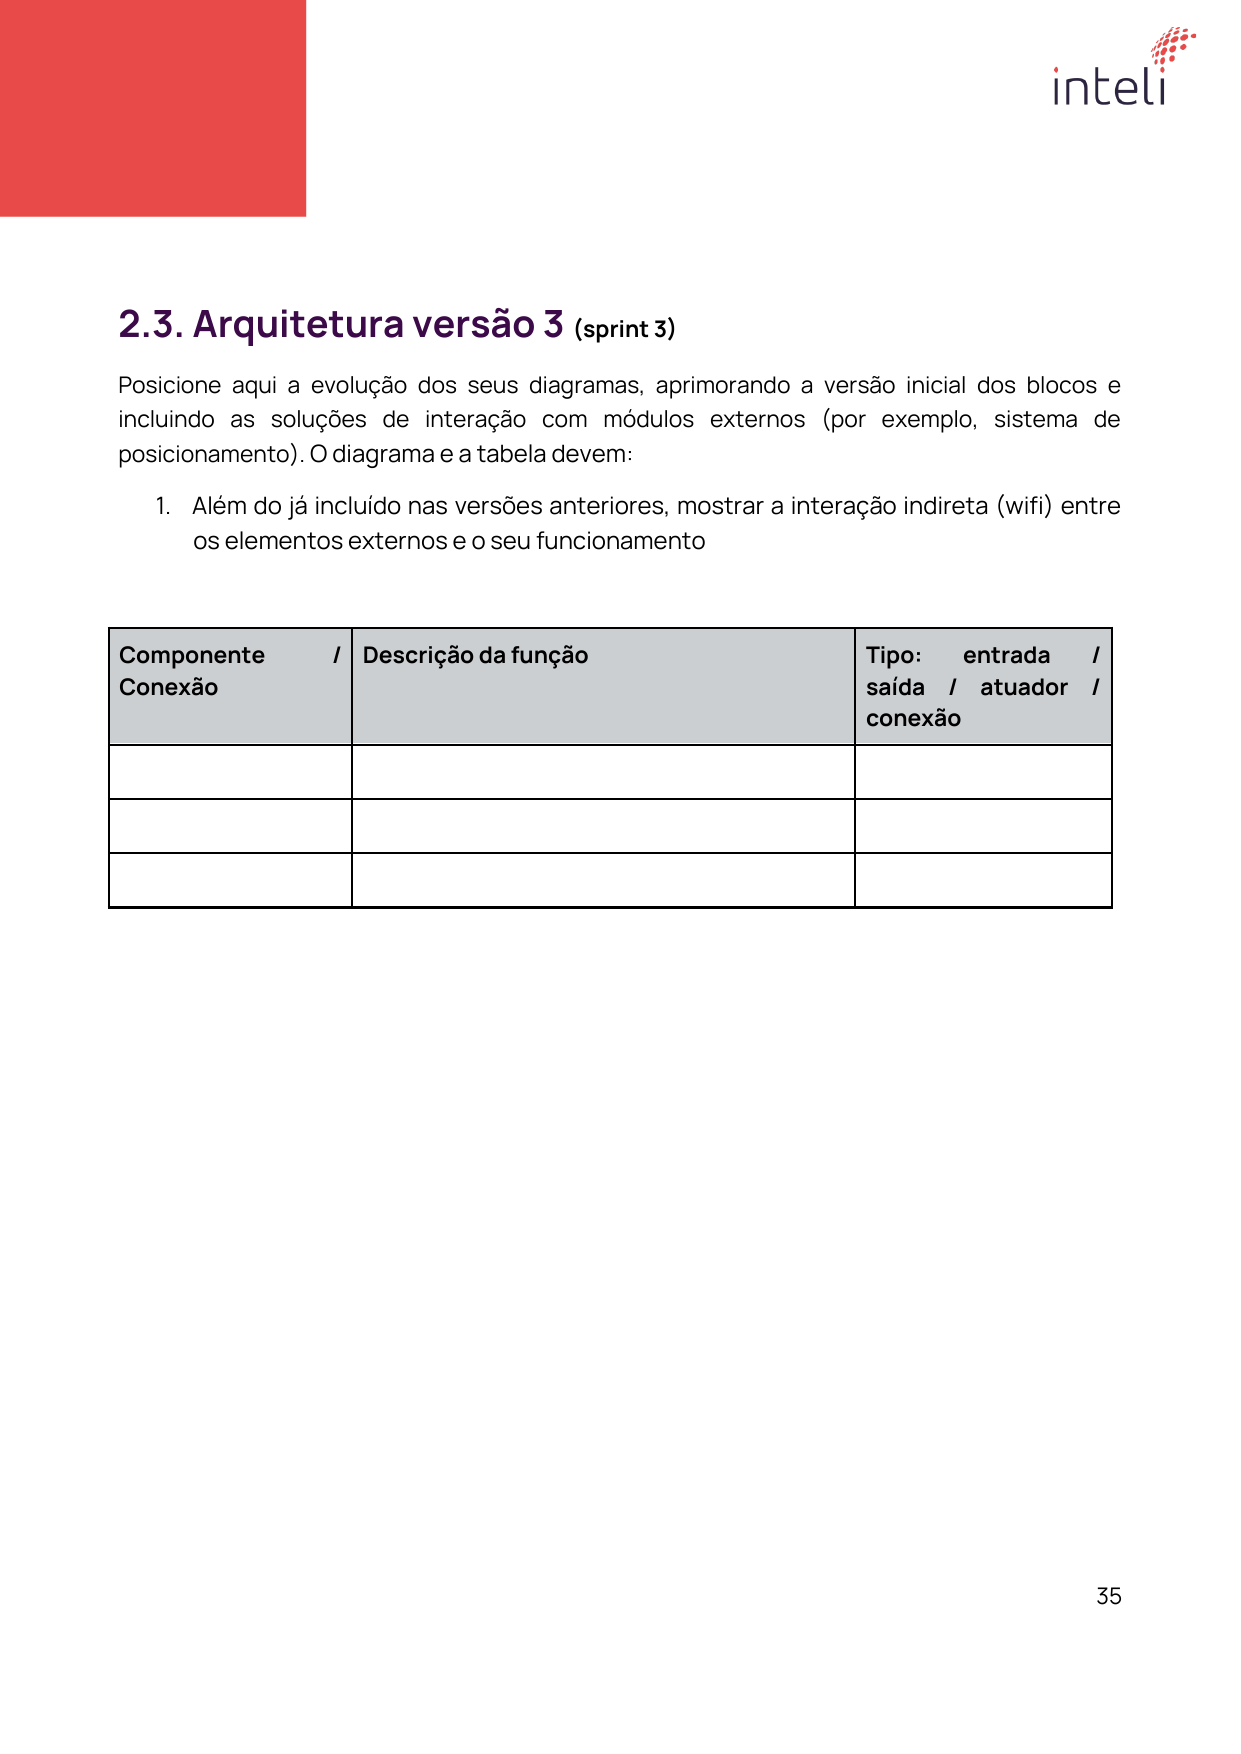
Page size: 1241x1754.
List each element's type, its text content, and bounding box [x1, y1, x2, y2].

subtitle 2.3. Arquitetura versão 3 (sprint 3) [118, 297, 1122, 348]
table_cell [856, 800, 1111, 852]
table_header Descrição da função [353, 629, 854, 743]
picture [0, 0, 307, 217]
table_cell [110, 854, 351, 906]
table_cell [110, 746, 351, 798]
table_header Componente / Conexão [110, 629, 351, 743]
table_header Tipo: entrada / saída / atuador / conexão [856, 629, 1111, 743]
table_cell [856, 746, 1111, 798]
table_cell [856, 854, 1111, 906]
list Além do já incluído nas versões anteriores, mostrar a interação indireta (wifi) entre os elementos externos e o seu funcionamento [156, 521, 1122, 557]
table_cell [353, 854, 854, 906]
table_cell [353, 746, 854, 798]
picture [1054, 27, 1197, 105]
table_cell [353, 800, 854, 852]
table_cell [110, 800, 351, 852]
text Posicione aqui a evolução dos seus diagramas, aprimorando a versão inicial dos blocos e incluindo as soluções de interação com módulos externos (por exemplo, sistema de posicionamento). O diagrama e a tabela devem: [118, 369, 1122, 469]
